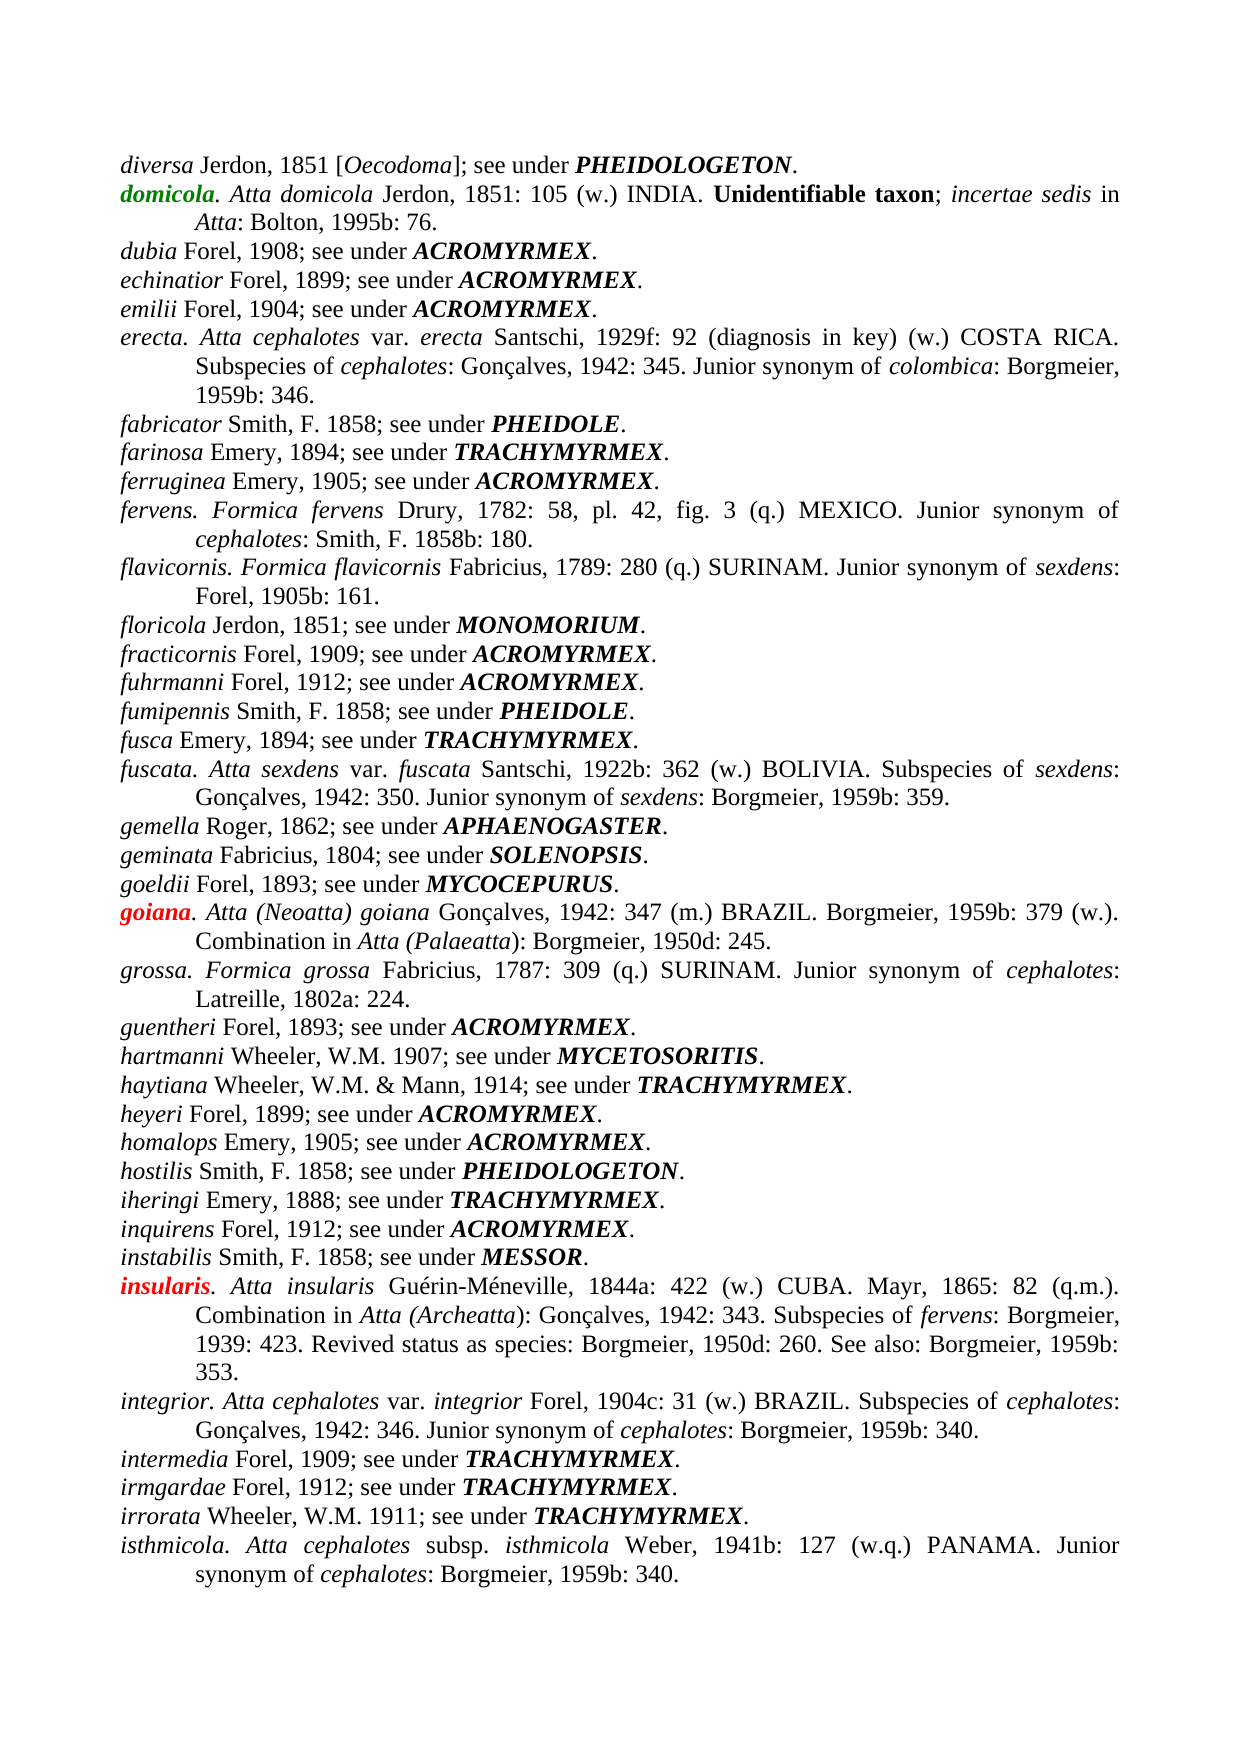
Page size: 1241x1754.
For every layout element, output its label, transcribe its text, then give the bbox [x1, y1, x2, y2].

text floricola Jerdon, 1851; see under MONOMORIUM. [120, 610, 1120, 639]
text intermedia Forel, 1909; see under TRACHYMYRMEX. [120, 1444, 1120, 1472]
text echinatior Forel, 1899; see under ACROMYRMEX. [120, 265, 1120, 294]
text iheringi Emery, 1888; see under TRACHYMYRMEX. [120, 1185, 1120, 1214]
text integrior. Atta cephalotes var. integrior Forel, 1904c: 31 (w.) BRAZIL. Subspecies of cephalotes: Gonçalves, 1942: 346. Junior synonym of cephalotes: Borgmeier, 1959b: 340. [120, 1386, 1120, 1444]
text irrorata Wheeler, W.M. 1911; see under TRACHYMYRMEX. [120, 1501, 1120, 1530]
text grossa. Formica grossa Fabricius, 1787: 309 (q.) SURINAM. Junior synonym of cephalotes: Latreille, 1802a: 224. [120, 955, 1120, 1012]
text goeldii Forel, 1893; see under MYCOCEPURUS. [120, 869, 1120, 897]
text ferruginea Emery, 1905; see under ACROMYRMEX. [120, 466, 1120, 495]
text fracticornis Forel, 1909; see under ACROMYRMEX. [120, 639, 1120, 667]
text irmgardae Forel, 1912; see under TRACHYMYRMEX. [120, 1472, 1120, 1501]
text domicola. Atta domicola Jerdon, 1851: 105 (w.) INDIA. Unidentifiable taxon; incertae sedis in Atta: Bolton, 1995b: 76. [120, 179, 1120, 236]
text fuscata. Atta sexdens var. fuscata Santschi, 1922b: 362 (w.) BOLIVIA. Subspecies of sexdens: Gonçalves, 1942: 350. Junior synonym of sexdens: Borgmeier, 1959b: 359. [120, 754, 1120, 811]
text instabilis Smith, F. 1858; see under MESSOR. [120, 1242, 1120, 1271]
text flavicornis. Formica flavicornis Fabricius, 1789: 280 (q.) SURINAM. Junior synonym of sexdens: Forel, 1905b: 161. [120, 552, 1120, 610]
text goiana. Atta (Neoatta) goiana Gonçalves, 1942: 347 (m.) BRAZIL. Borgmeier, 1959b: 379 (w.). Combination in Atta (Palaeatta): Borgmeier, 1950d: 245. [120, 897, 1120, 955]
text fumipennis Smith, F. 1858; see under PHEIDOLE. [120, 696, 1120, 725]
text hartmanni Wheeler, W.M. 1907; see under MYCETOSORITIS. [120, 1041, 1120, 1070]
text inquirens Forel, 1912; see under ACROMYRMEX. [120, 1214, 1120, 1242]
text isthmicola. Atta cephalotes subsp. isthmicola Weber, 1941b: 127 (w.q.) PANAMA. Junior synonym of cephalotes: Borgmeier, 1959b: 340. [120, 1530, 1120, 1587]
text fuhrmanni Forel, 1912; see under ACROMYRMEX. [120, 667, 1120, 696]
text hostilis Smith, F. 1858; see under PHEIDOLOGETON. [120, 1156, 1120, 1185]
text homalops Emery, 1905; see under ACROMYRMEX. [120, 1127, 1120, 1156]
text fusca Emery, 1894; see under TRACHYMYRMEX. [120, 725, 1120, 754]
text insularis. Atta insularis Guérin-Méneville, 1844a: 422 (w.) CUBA. Mayr, 1865: 82 (q.m.). Combination in Atta (Archeatta): Gonçalves, 1942: 343. Subspecies of fervens: Borgmeier, 1939: 423. Revived status as species: Borgmeier, 1950d: 260. See also: Borgmeier, 1959b: 353. [120, 1271, 1120, 1386]
text farinosa Emery, 1894; see under TRACHYMYRMEX. [120, 437, 1120, 466]
text fervens. Formica fervens Drury, 1782: 58, pl. 42, fig. 3 (q.) MEXICO. Junior synonym of cephalotes: Smith, F. 1858b: 180. [120, 495, 1120, 552]
text heyeri Forel, 1899; see under ACROMYRMEX. [120, 1099, 1120, 1127]
text diversa Jerdon, 1851 [Oecodoma]; see under PHEIDOLOGETON. [120, 150, 1120, 179]
text emilii Forel, 1904; see under ACROMYRMEX. [120, 294, 1120, 322]
text erecta. Atta cephalotes var. erecta Santschi, 1929f: 92 (diagnosis in key) (w.) COSTA RICA. Subspecies of cephalotes: Gonçalves, 1942: 345. Junior synonym of colombica: Borgmeier, 1959b: 346. [120, 322, 1120, 409]
text guentheri Forel, 1893; see under ACROMYRMEX. [120, 1012, 1120, 1041]
text geminata Fabricius, 1804; see under SOLENOPSIS. [120, 840, 1120, 869]
text haytiana Wheeler, W.M. & Mann, 1914; see under TRACHYMYRMEX. [120, 1070, 1120, 1099]
text dubia Forel, 1908; see under ACROMYRMEX. [120, 236, 1120, 265]
text gemella Roger, 1862; see under APHAENOGASTER. [120, 811, 1120, 840]
text fabricator Smith, F. 1858; see under PHEIDOLE. [120, 409, 1120, 437]
